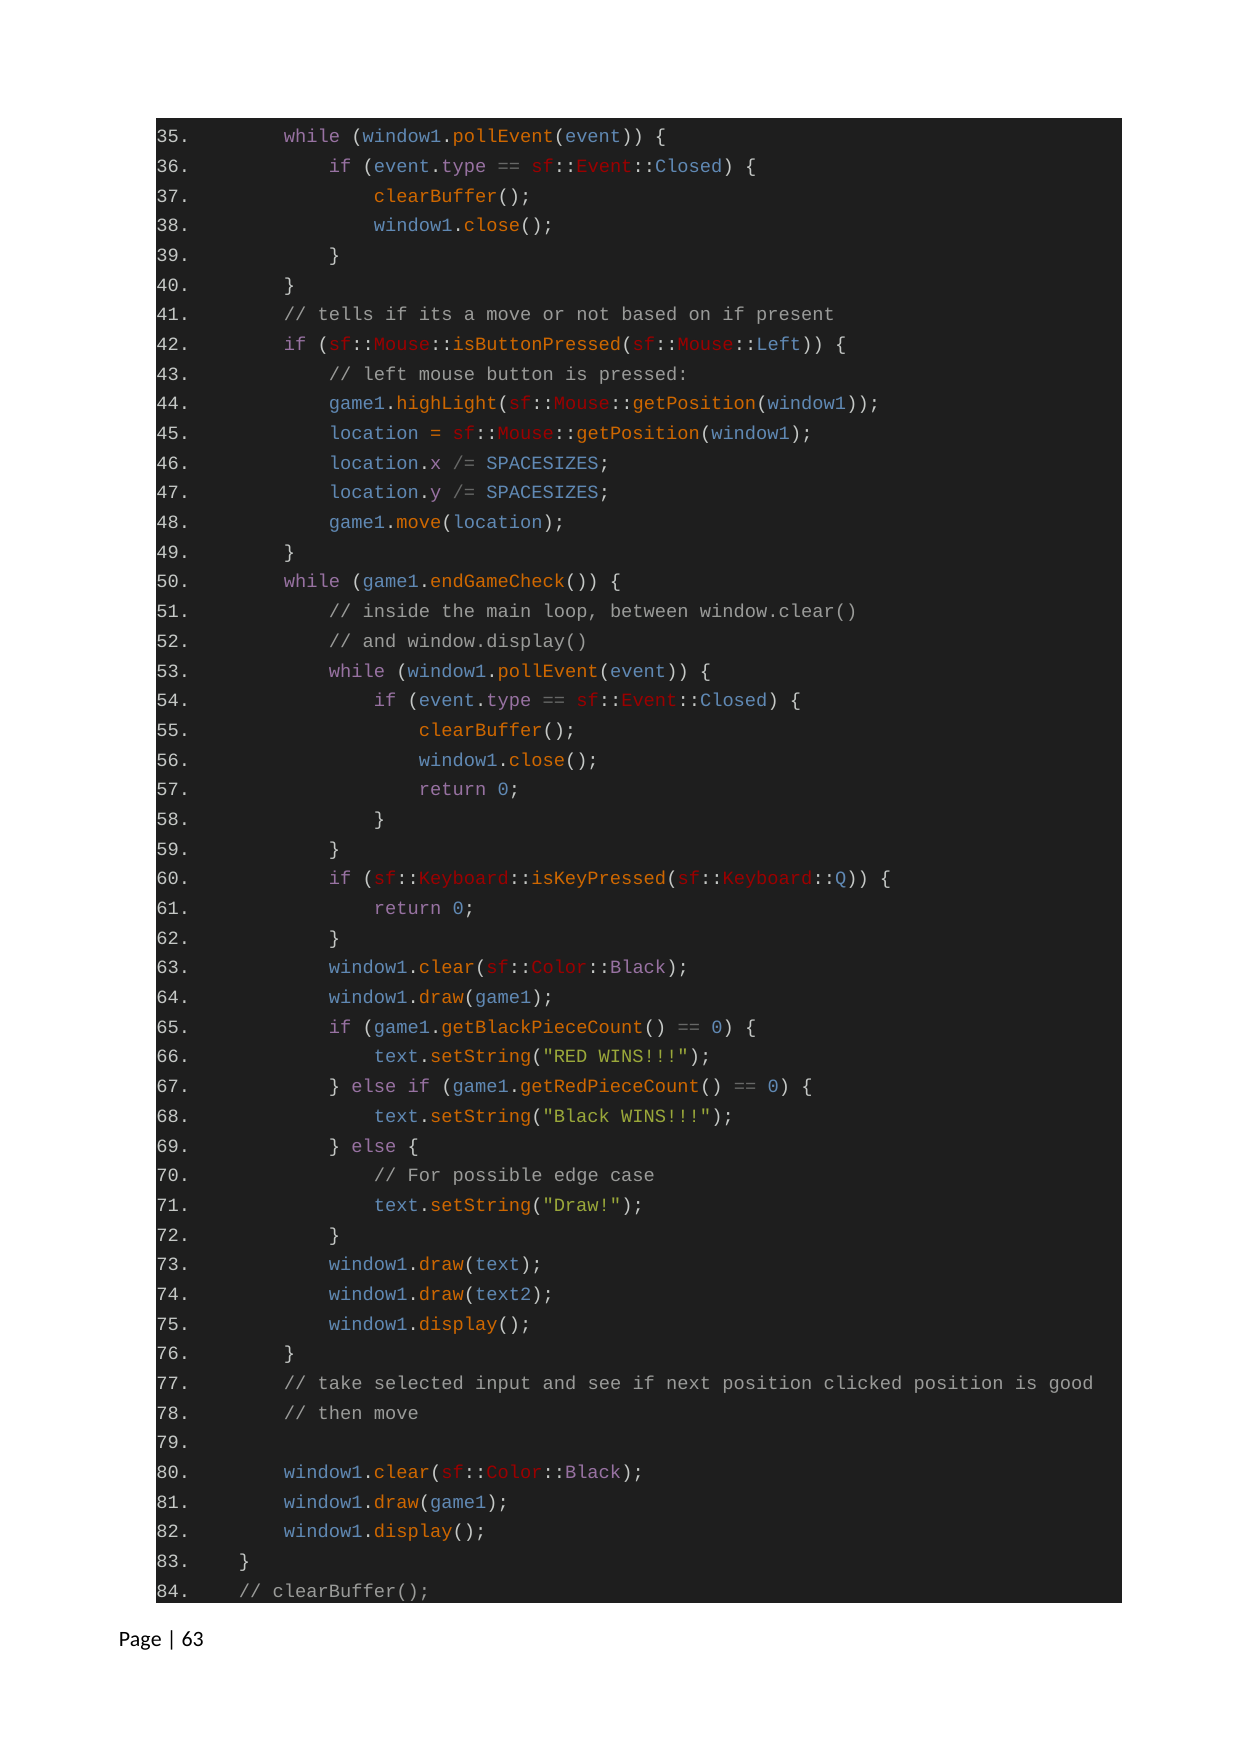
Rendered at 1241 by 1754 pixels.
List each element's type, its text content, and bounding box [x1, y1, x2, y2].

list if (sf::Mouse::isButtonPressed(sf::Mouse::Left)) { [156, 326, 1122, 356]
list clearBuffer(); [156, 712, 1122, 742]
list } [156, 237, 1122, 267]
list // left mouse button is pressed: [156, 356, 1122, 386]
list return 0; [156, 772, 1122, 801]
list location.x /= SPACESIZES; [156, 445, 1122, 475]
list window1.clear(sf::Color::Black); [156, 1454, 1122, 1484]
list window1.draw(text2); [156, 1276, 1122, 1306]
list } [156, 920, 1122, 950]
list window1.display(); [156, 1514, 1122, 1543]
list window1.draw(game1); [156, 979, 1122, 1009]
list } [156, 801, 1122, 831]
list } else if (game1.getRedPieceCount() == 0) { [156, 1068, 1122, 1098]
list } else { [156, 1128, 1122, 1158]
list clearBuffer(); [156, 178, 1122, 208]
list window1.draw(game1); [156, 1484, 1122, 1514]
list if (event.type == sf::Event::Closed) { [156, 148, 1122, 178]
list window1.display(); [156, 1306, 1122, 1336]
list location = sf::Mouse::getPosition(window1); [156, 415, 1122, 445]
list // tells if its a move or not based on if present [156, 297, 1122, 326]
list // For possible edge case [156, 1158, 1122, 1187]
list // inside the main loop, between window.clear() [156, 593, 1122, 623]
list game1.highLight(sf::Mouse::getPosition(window1)); [156, 386, 1122, 415]
list text.setString("Black WINS!!!"); [156, 1098, 1122, 1128]
list while (game1.endGameCheck()) { [156, 564, 1122, 593]
list window1.draw(text); [156, 1247, 1122, 1276]
list if (sf::Keyboard::isKeyPressed(sf::Keyboard::Q)) { [156, 861, 1122, 890]
list window1.close(); [156, 208, 1122, 237]
list location.y /= SPACESIZES; [156, 475, 1122, 504]
list // clearBuffer(); [156, 1573, 1122, 1603]
list // then move [156, 1395, 1122, 1425]
list // and window.display() [156, 623, 1122, 653]
list game1.move(location); [156, 504, 1122, 534]
list } [156, 267, 1122, 297]
list if (game1.getBlackPieceCount() == 0) { [156, 1009, 1122, 1039]
list text.setString("RED WINS!!!"); [156, 1039, 1122, 1068]
list } [156, 831, 1122, 861]
list window1.close(); [156, 742, 1122, 772]
list return 0; [156, 890, 1122, 920]
list } [156, 534, 1122, 564]
list } [156, 1336, 1122, 1365]
list while (window1.pollEvent(event)) { [156, 653, 1122, 683]
list window1.clear(sf::Color::Black); [156, 950, 1122, 979]
list while (window1.pollEvent(event)) { [156, 118, 1122, 148]
list // take selected input and see if next position clicked position is good [156, 1365, 1122, 1395]
list text.setString("Draw!"); [156, 1187, 1122, 1217]
list if (event.type == sf::Event::Closed) { [156, 683, 1122, 712]
list } [156, 1217, 1122, 1247]
list } [156, 1543, 1122, 1573]
